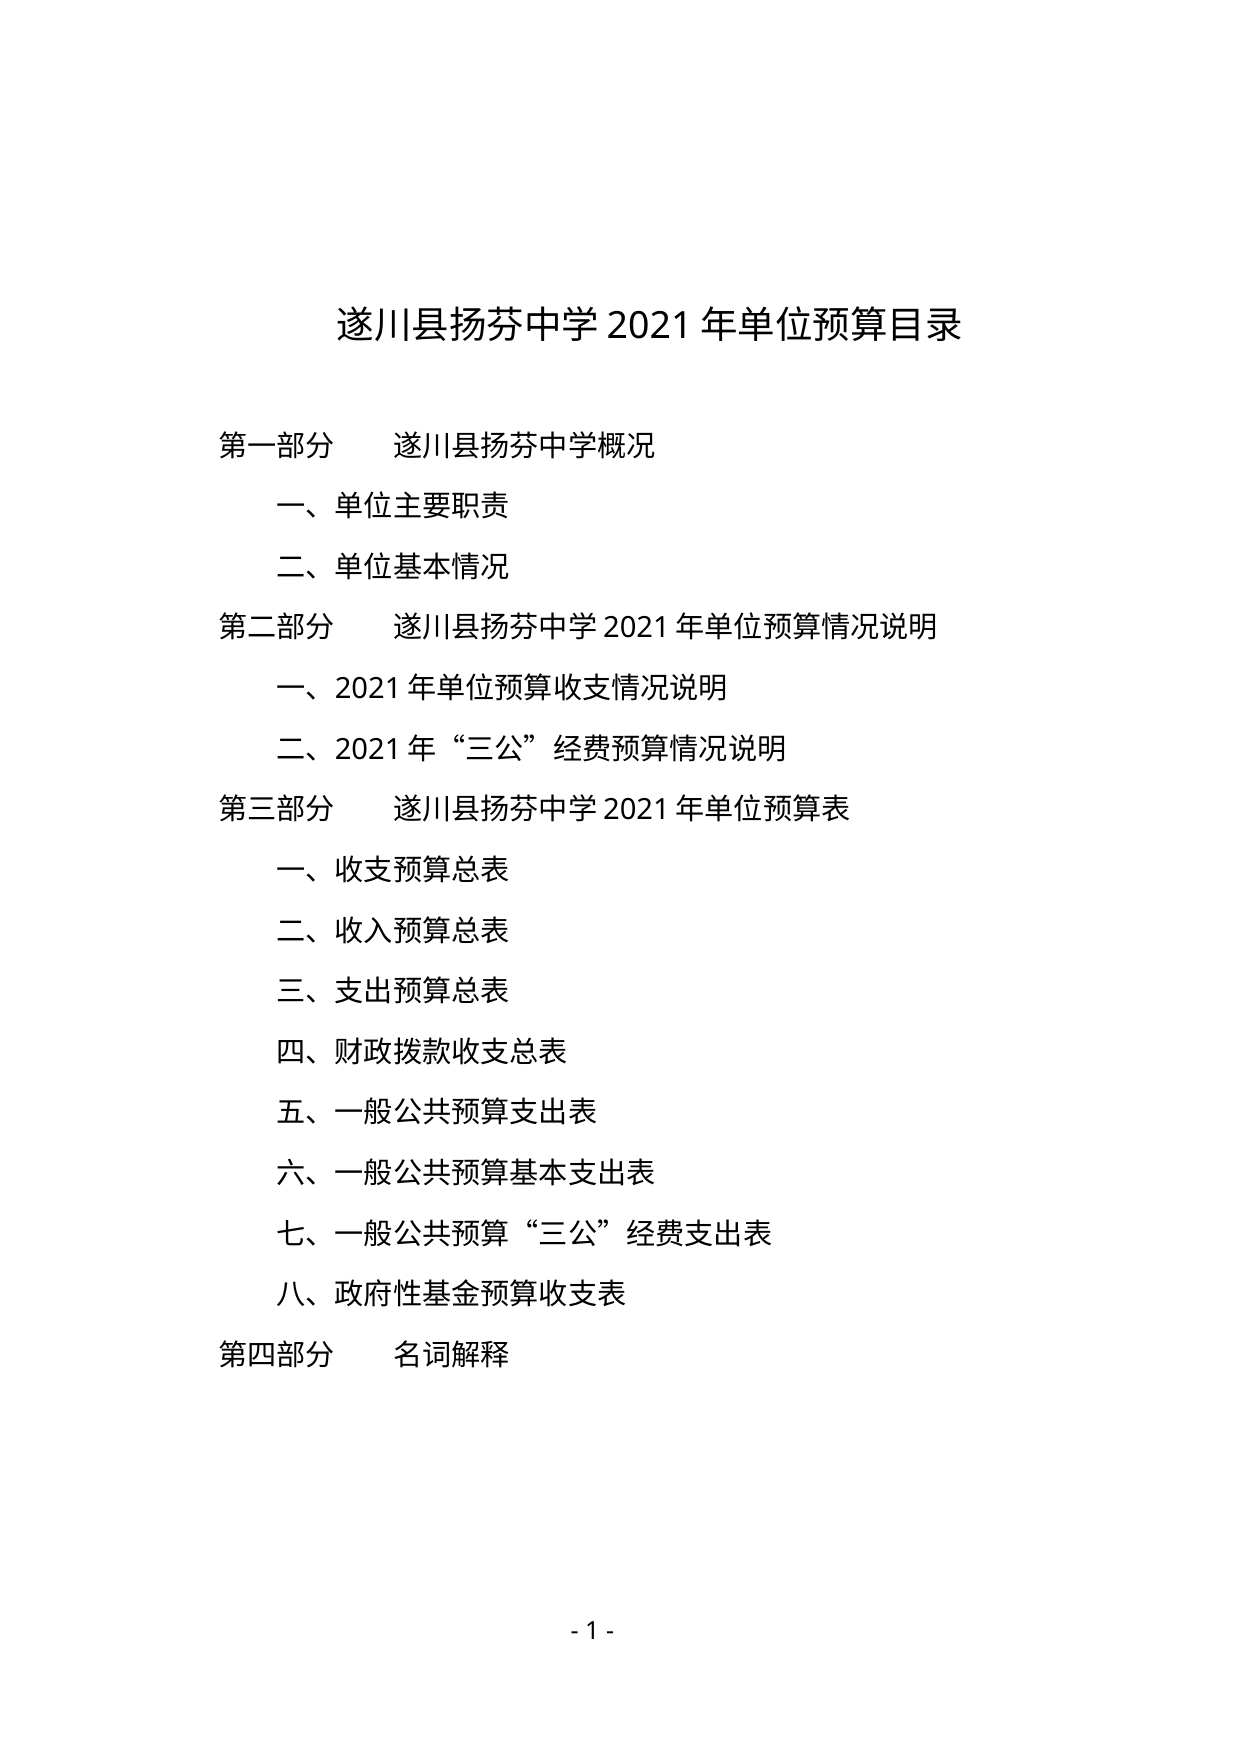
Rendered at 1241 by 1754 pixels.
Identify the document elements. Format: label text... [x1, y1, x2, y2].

text 二、2021年“三公”经费预算情况说明 [159, 716, 1081, 777]
text 四、财政拨款收支总表 [159, 1019, 1081, 1080]
text 一、单位主要职责 [159, 474, 1081, 534]
text 第二部分 遂川县扬芬中学2021年单位预算情况说明 [159, 595, 1081, 656]
text 二、单位基本情况 [159, 534, 1081, 595]
text 七、一般公共预算“三公”经费支出表 [159, 1201, 1081, 1262]
text 二、收入预算总表 [159, 898, 1081, 959]
text 六、一般公共预算基本支出表 [159, 1141, 1081, 1201]
text 第三部分 遂川县扬芬中学2021年单位预算表 [159, 777, 1081, 837]
text 五、一般公共预算支出表 [159, 1080, 1081, 1141]
text 遂川县扬芬中学2021年单位预算目录 [159, 292, 1081, 352]
text 一、2021年单位预算收支情况说明 [159, 656, 1081, 716]
text 一、收支预算总表 [159, 837, 1081, 898]
text 八、政府性基金预算收支表 [159, 1262, 1081, 1322]
text 第四部分 名词解释 [159, 1322, 1081, 1383]
text 第一部分 遂川县扬芬中学概况 [159, 413, 1081, 474]
text 三、支出预算总表 [159, 959, 1081, 1019]
